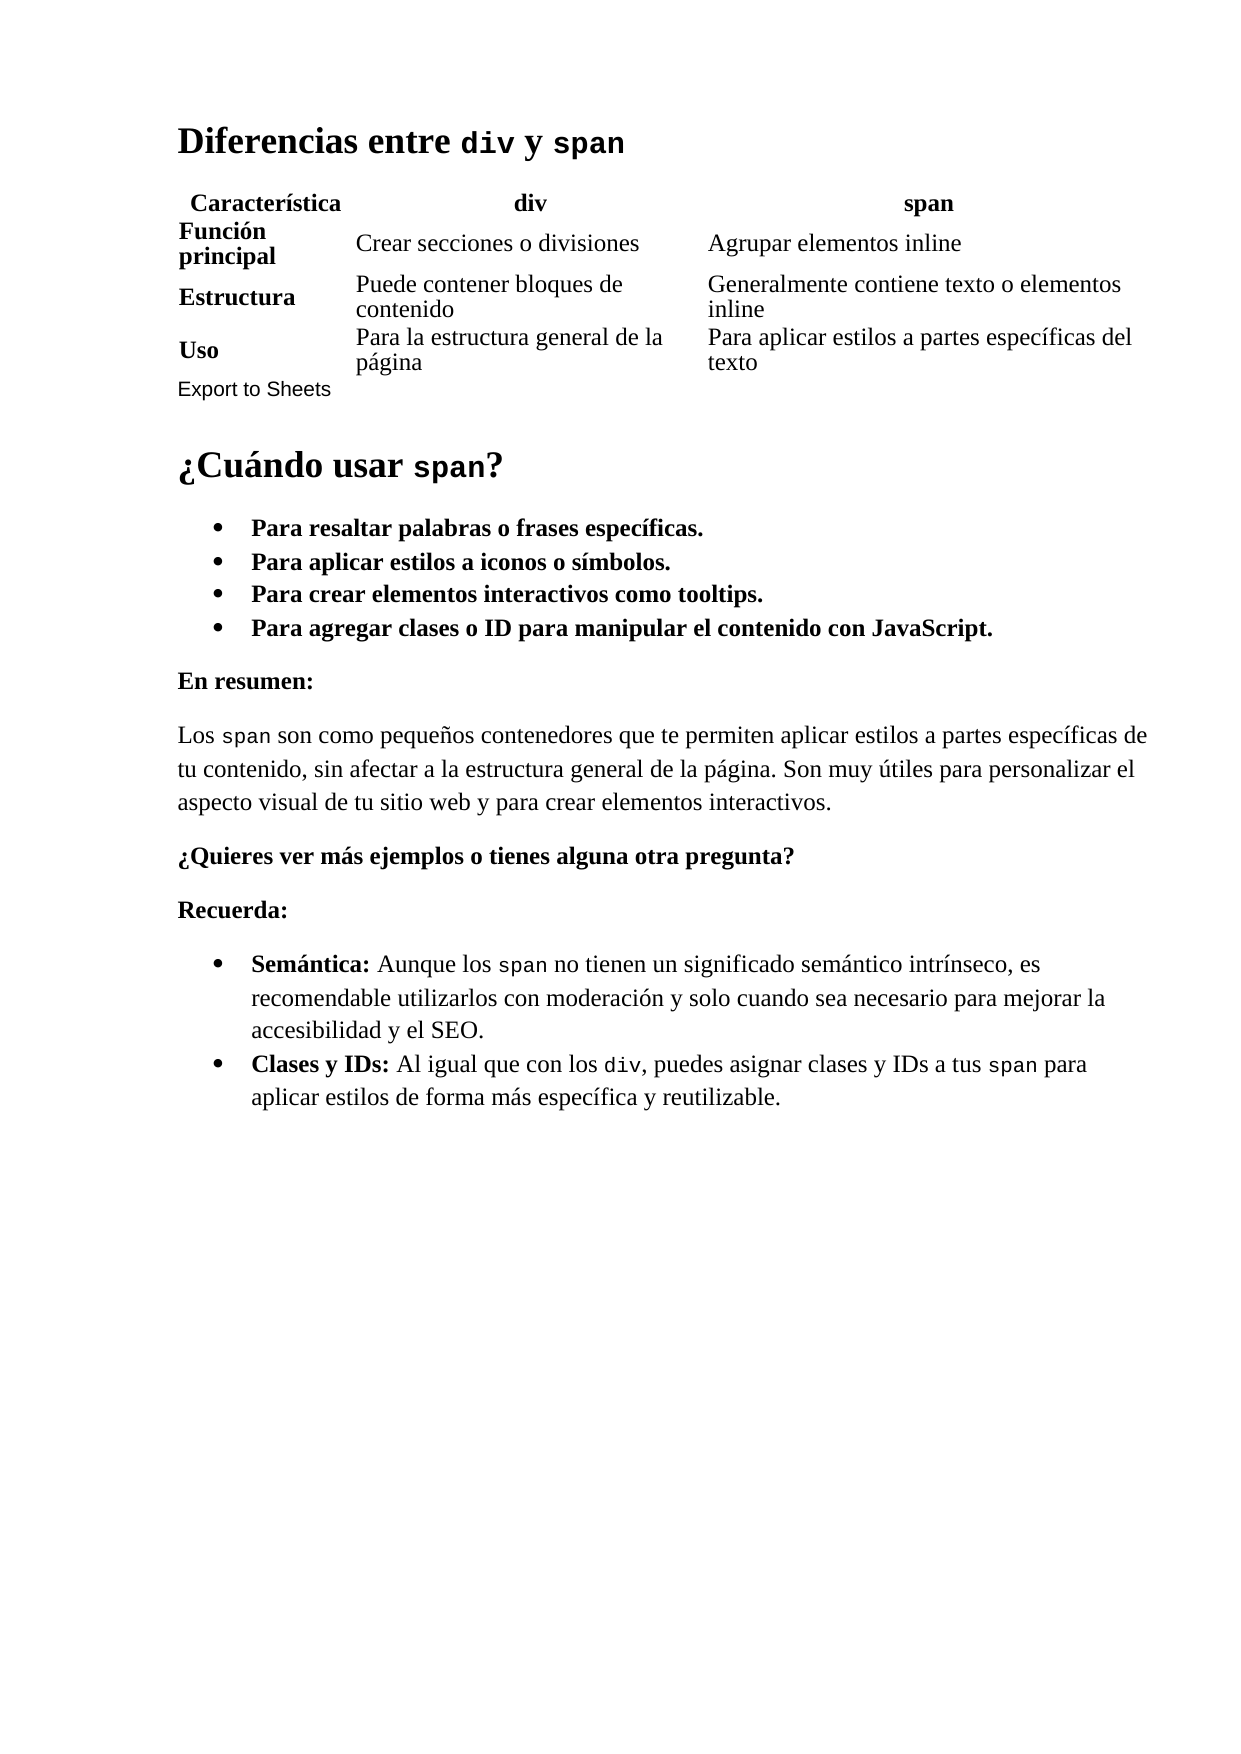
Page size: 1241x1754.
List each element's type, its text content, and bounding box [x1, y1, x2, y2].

table_cell Crear secciones o divisiones [354, 218, 706, 271]
list Semántica: Aunque los span no tienen un significado semántico intrínseco, es recomendable utilizarlos con moderación y solo cuando sea necesario para mejorar la accesibilidad y el SEO. [213, 949, 1152, 1044]
text En resumen: [177, 666, 1152, 695]
table_cell Puede contener bloques de contenido [354, 271, 706, 324]
text Los span son como pequeños contenedores que te permiten aplicar estilos a partes específicas de tu contenido, sin afectar a la estructura general de la página. Son muy útiles para personalizar el aspecto visual de tu sitio web y para crear elementos interactivos. [177, 720, 1152, 816]
text ¿Quieres ver más ejemplos o tienes alguna otra pregunta? [177, 841, 1152, 870]
list Clases y IDs: Al igual que con los div, puedes asignar clases y IDs a tus span para aplicar estilos de forma más específica y reutilizable. [213, 1049, 1152, 1111]
table_cell Función principal [177, 218, 354, 271]
table_cell Estructura [177, 271, 354, 324]
table_header span [706, 190, 1152, 218]
list Para crear elementos interactivos como tooltips. [213, 579, 1152, 608]
table_cell Agrupar elementos inline [706, 218, 1152, 271]
text Export to Sheets [177, 377, 1152, 401]
list Para agregar clases o ID para manipular el contenido con JavaScript. [213, 613, 1152, 641]
table_header div [354, 190, 706, 218]
table_header Característica [177, 190, 354, 218]
list Para resaltar palabras o frases específicas. [213, 513, 1152, 542]
table_cell Uso [177, 324, 354, 377]
subtitle ¿Cuándo usar span? [177, 442, 1152, 486]
table_cell Para la estructura general de la página [354, 324, 706, 377]
table_cell Para aplicar estilos a partes específicas del texto [706, 324, 1152, 377]
table_cell Generalmente contiene texto o elementos inline [706, 271, 1152, 324]
list Para aplicar estilos a iconos o símbolos. [213, 547, 1152, 575]
subtitle Diferencias entre div y span [177, 118, 1152, 162]
text Recuerda: [177, 895, 1152, 924]
